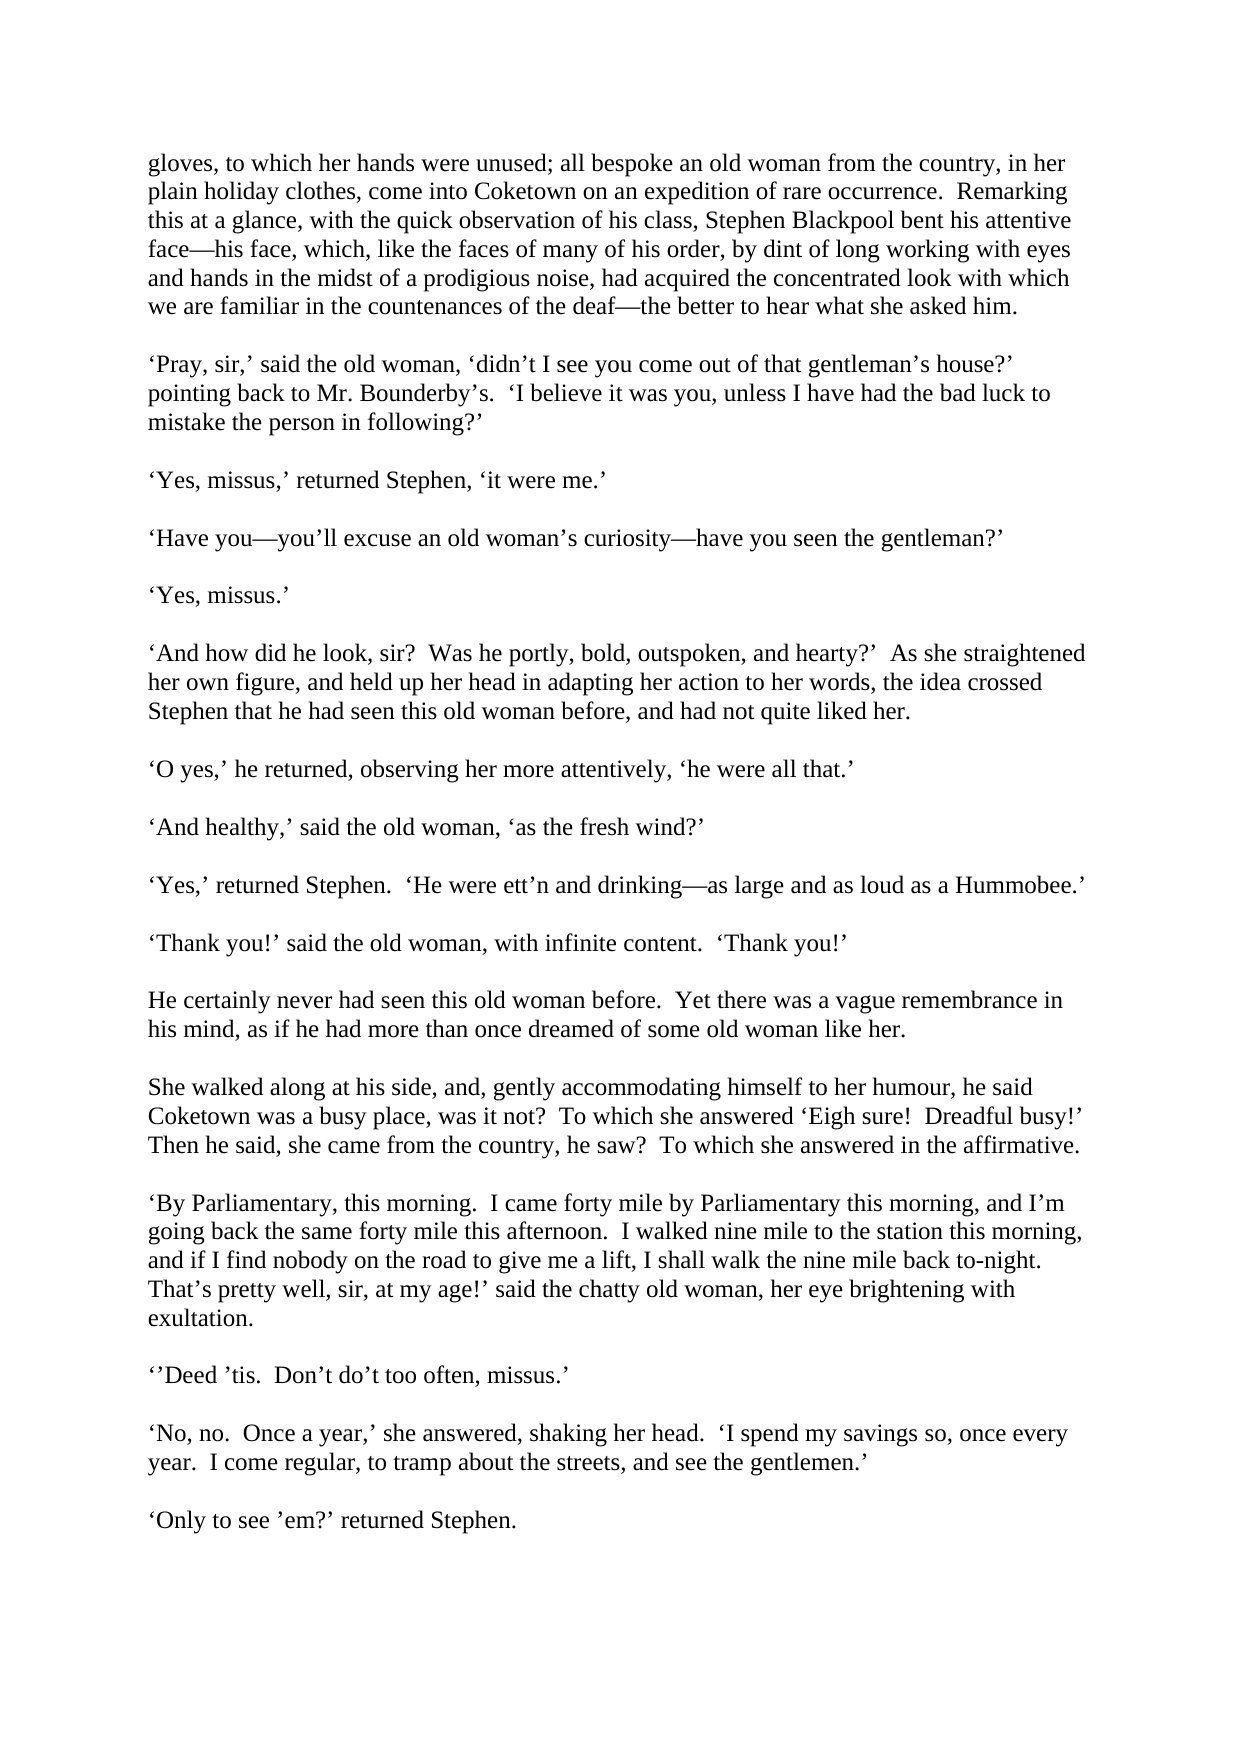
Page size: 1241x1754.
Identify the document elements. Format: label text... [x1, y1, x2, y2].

text She walked along at his side, and, gently accommodating himself to her humour, he said Coketown was a busy place, was it not? To which she answered ‘Eigh sure! Dreadful busy!’ Then he said, she came from the country, he saw? To which she answered in the affirmative. [148, 1072, 1093, 1158]
text He certainly never had seen this old woman before. Yet there was a vague remembrance in his mind, as if he had more than once dreamed of some old woman like her. [148, 986, 1093, 1043]
text ‘No, no. Once a year,’ she answered, shaking her head. ‘I spend my savings so, once every year. I come regular, to tramp about the streets, and see the gentlemen.’ [148, 1418, 1093, 1476]
text ‘Yes,’ returned Stephen. ‘He were ett’n and drinking—as large and as loud as a Hummobee.’ [148, 870, 1093, 898]
text ‘And healthy,’ said the old woman, ‘as the fresh wind?’ [148, 812, 1093, 841]
text ‘By Parliamentary, this morning. I came forty mile by Parliamentary this morning, and I’m going back the same forty mile this afternoon. I walked nine mile to the station this morning, and if I find nobody on the road to give me a lift, I shall walk the nine mile back to-night. That’s pretty well, sir, at my age!’ said the chatty old woman, her eye brightening with exultation. [148, 1188, 1093, 1331]
text ‘Have you—you’ll excuse an old woman’s curiosity—have you seen the gentleman?’ [148, 523, 1093, 551]
text ‘Yes, missus.’ [148, 581, 1093, 609]
text ‘’Deed ’tis. Don’t do’t too often, missus.’ [148, 1361, 1093, 1389]
text ‘Yes, missus,’ returned Stephen, ‘it were me.’ [148, 465, 1093, 493]
text ‘O yes,’ he returned, observing her more attentively, ‘he were all that.’ [148, 754, 1093, 783]
text ‘Thank you!’ said the old woman, with infinite content. ‘Thank you!’ [148, 928, 1093, 956]
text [148, 148, 1093, 320]
text ‘Pray, sir,’ said the old woman, ‘didn’t I see you come out of that gentleman’s house?’ pointing back to Mr. Bounderby’s. ‘I believe it was you, unless I have had the bad luck to mistake the person in following?’ [148, 349, 1093, 436]
text ‘Only to see ’em?’ returned Stephen. [148, 1505, 1093, 1534]
text ‘And how did he look, sir? Was he portly, bold, outspoken, and hearty?’ As she straightened her own figure, and held up her head in adapting her action to her words, the idea crossed Stephen that he had seen this old woman before, and had not quite liked her. [148, 638, 1093, 725]
